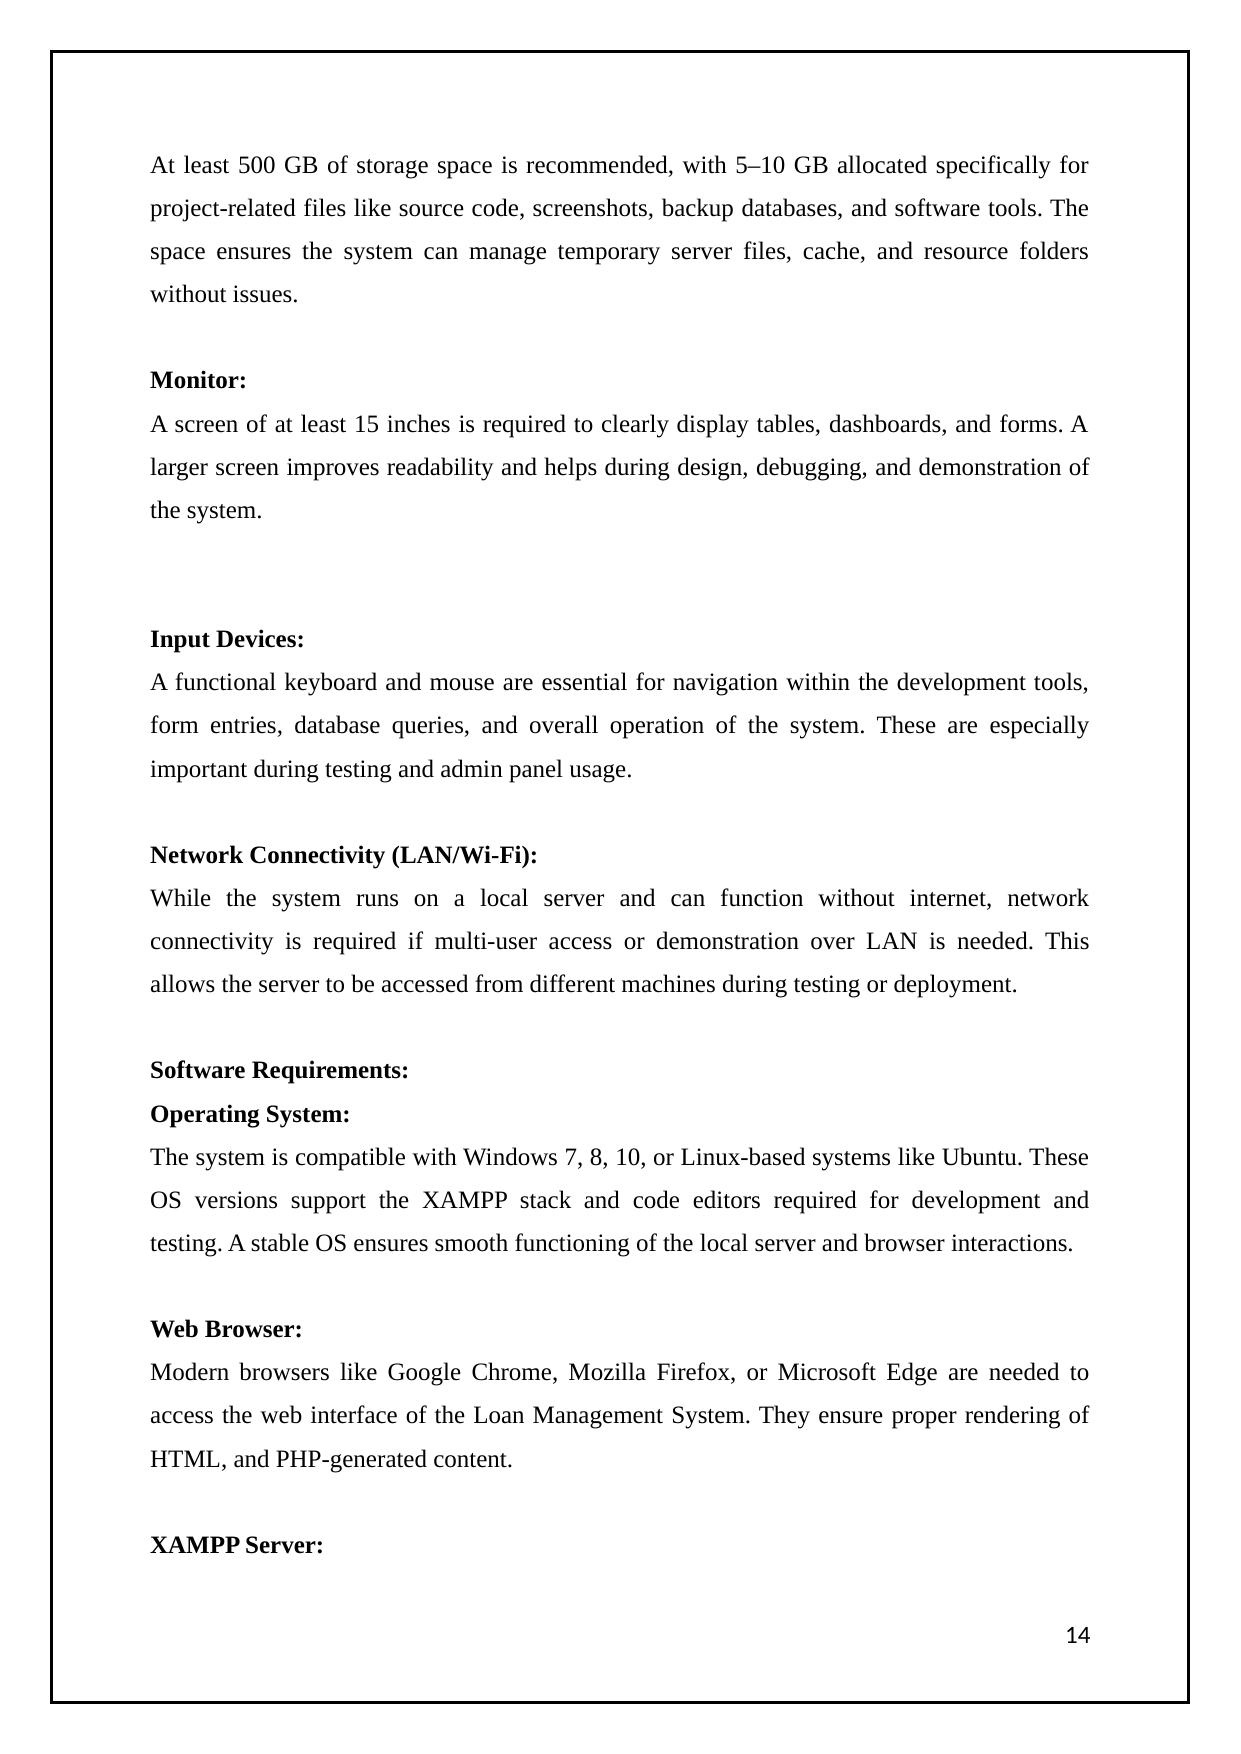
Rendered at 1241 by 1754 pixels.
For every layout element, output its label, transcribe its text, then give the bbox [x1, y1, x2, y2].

text XAMPP Server: [150, 1530, 1090, 1559]
text A functional keyboard and mouse are essential for navigation within the development tools, form entries, database queries, and overall operation of the system. These are especially important during testing and admin panel usage. [150, 667, 1090, 782]
text Network Connectivity (LAN/Wi-Fi): [150, 840, 1090, 869]
text While the system runs on a local server and can function without internet, network connectivity is required if multi-user access or demonstration over LAN is needed. This allows the server to be accessed from different machines during testing or deployment. [150, 883, 1090, 998]
text Web Browser: [150, 1314, 1090, 1343]
text Software Requirements: [150, 1056, 1090, 1084]
text A screen of at least 15 inches is required to clearly display tables, dashboards, and forms. A larger screen improves readability and helps during design, debugging, and demonstration of the system. [150, 409, 1090, 524]
text At least 500 GB of storage space is recommended, with 5–10 GB allocated specifically for project-related files like source code, screenshots, backup databases, and software tools. The space ensures the system can manage temporary server files, cache, and resource folders without issues. [150, 150, 1090, 308]
text Monitor: [150, 366, 1090, 394]
text Input Devices: [150, 624, 1090, 653]
text Operating System: [150, 1099, 1090, 1127]
text Modern browsers like Google Chrome, Mozilla Firefox, or Microsoft Edge are needed to access the web interface of the Loan Management System. They ensure proper rendering of HTML, and PHP-generated content. [150, 1357, 1090, 1472]
text The system is compatible with Windows 7, 8, 10, or Linux-based systems like Ubuntu. These OS versions support the XAMPP stack and code editors required for development and testing. A stable OS ensures smooth functioning of the local server and browser interactions. [150, 1142, 1090, 1257]
